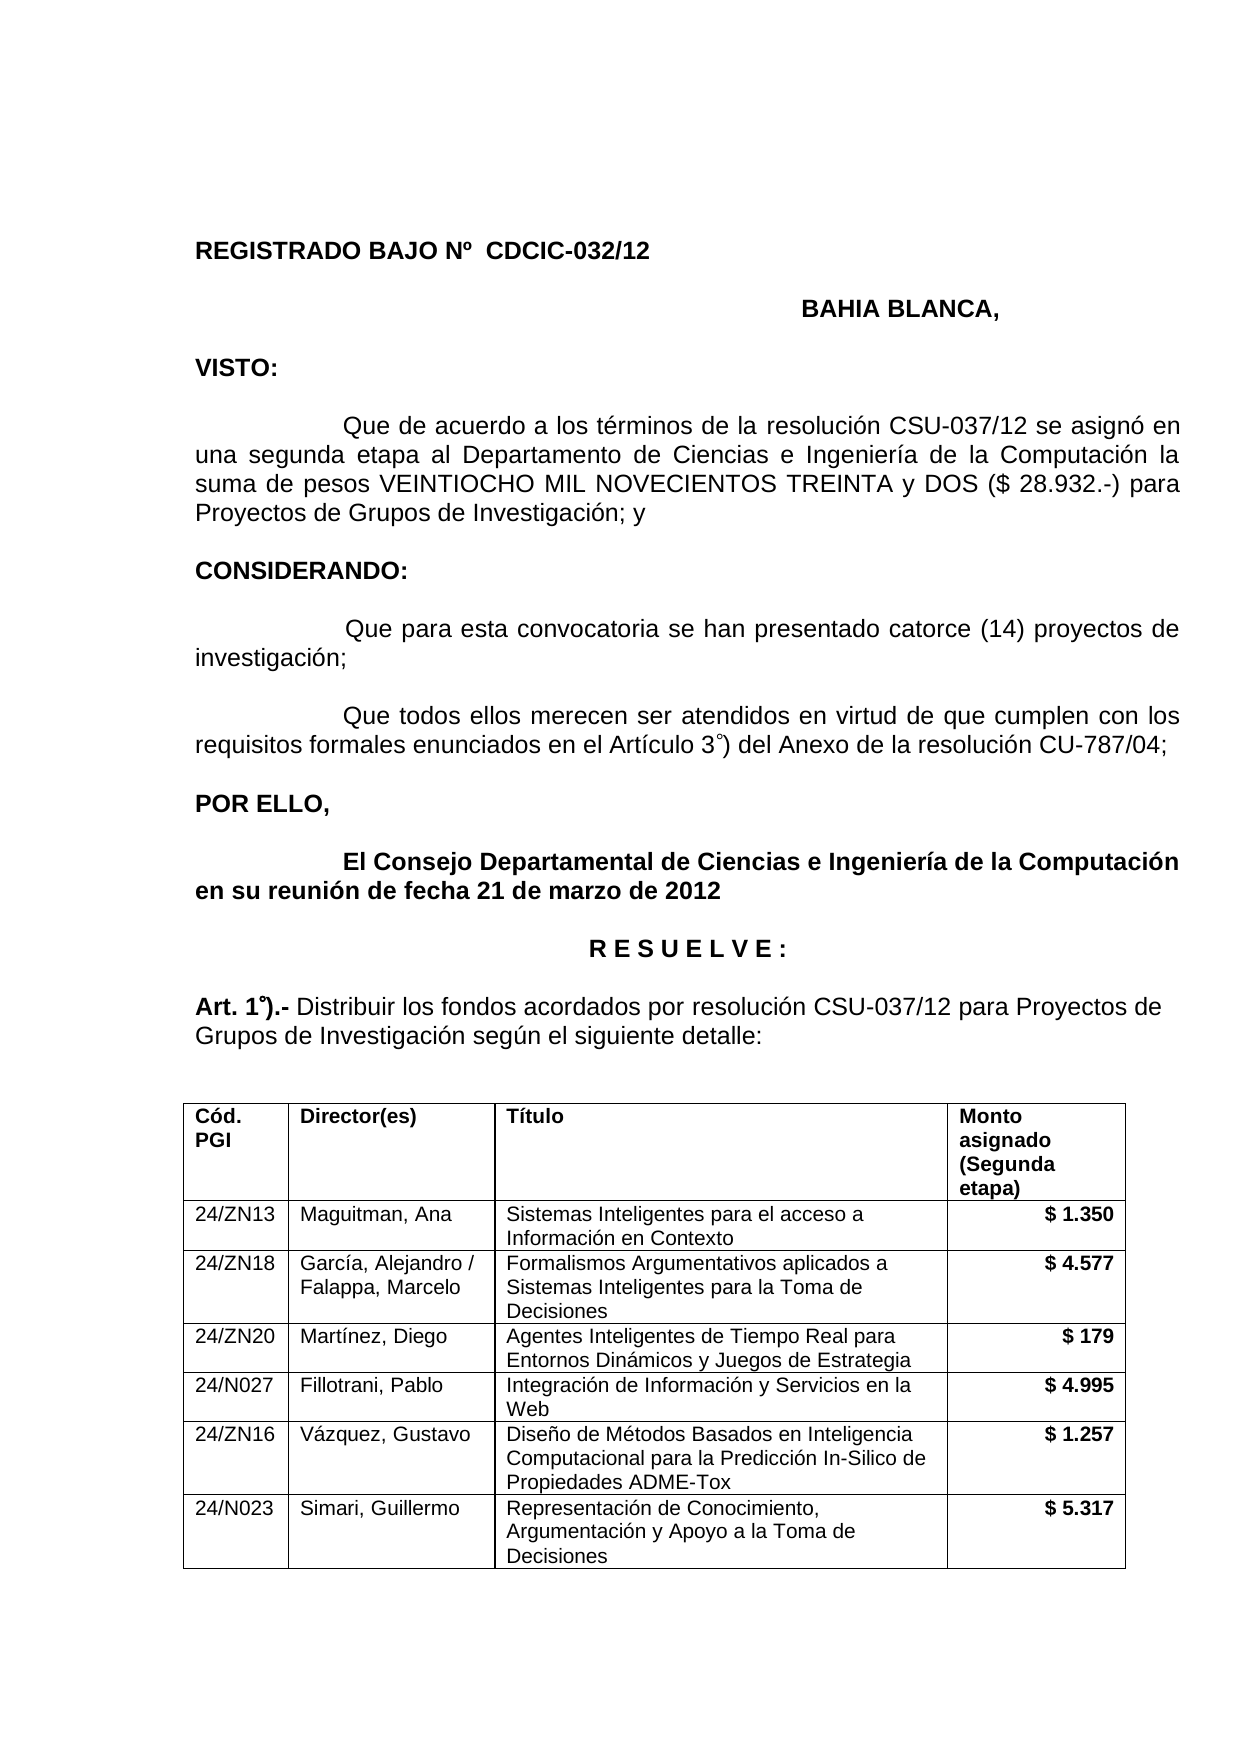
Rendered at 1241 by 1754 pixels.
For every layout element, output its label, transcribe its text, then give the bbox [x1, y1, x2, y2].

table_cell $ 4.577 [948, 1251, 1125, 1323]
table_cell 24/ZN20 [184, 1324, 288, 1372]
table_header Cód. PGI [184, 1104, 288, 1200]
table_header Director(es) [289, 1104, 494, 1200]
text R E S U E L V E : [195, 934, 1181, 963]
table_cell 24/ZN16 [184, 1422, 288, 1494]
table_cell 24/N027 [184, 1373, 288, 1421]
table_cell Integración de Información y Servicios en la Web [496, 1373, 947, 1421]
table_cell Simari, Guillermo [289, 1495, 494, 1568]
table_cell $ 179 [948, 1324, 1125, 1372]
table_cell 24/ZN13 [184, 1201, 288, 1249]
table_cell 24/N023 [184, 1495, 288, 1568]
text VISTO: [195, 352, 1181, 382]
text BAHIA BLANCA, [195, 294, 1181, 323]
table_cell Sistemas Inteligentes para el acceso a Información en Contexto [496, 1201, 947, 1249]
table_cell Formalismos Argumentativos aplicados a Sistemas Inteligentes para la Toma de Decisiones [496, 1251, 947, 1323]
table_cell Diseño de Métodos Basados en Inteligencia Computacional para la Predicción In-Silico de Propiedades ADME-Tox [496, 1422, 947, 1494]
text POR ELLO, [195, 788, 1181, 817]
table_cell Vázquez, Gustavo [289, 1422, 494, 1494]
table_cell García, Alejandro / Falappa, Marcelo [289, 1251, 494, 1323]
table_cell $ 1.257 [948, 1422, 1125, 1494]
text Art. 1).- Distribuir los fondos acordados por resolución CSU-037/12 para Proyectos de Grupos de Investigación según el siguiente detalle: [195, 992, 1181, 1050]
table_cell 24/ZN18 [184, 1251, 288, 1323]
subtitle REGISTRADO BAJO Nº CDCIC-032/12 [195, 236, 1181, 265]
text Que para esta convocatoria se han presentado catorce (14) proyectos de investigación; [195, 614, 1181, 672]
table_cell $ 4.995 [948, 1373, 1125, 1421]
text CONSIDERANDO: [195, 556, 1181, 585]
table_cell Martínez, Diego [289, 1324, 494, 1372]
table_header Título [496, 1104, 947, 1200]
table_cell Representación de Conocimiento, Argumentación y Apoyo a la Toma de Decisiones [496, 1495, 947, 1568]
table_cell $ 5.317 [948, 1495, 1125, 1568]
table_cell Agentes Inteligentes de Tiempo Real para Entornos Dinámicos y Juegos de Estrategia [496, 1324, 947, 1372]
table_cell $ 1.350 [948, 1201, 1125, 1249]
text El Consejo Departamental de Ciencias e Ingeniería de la Computación en su reunión de fecha 21 de marzo de 2012 [195, 847, 1181, 905]
table_cell Maguitman, Ana [289, 1201, 494, 1249]
table_header Monto asignado (Segunda etapa) [948, 1104, 1125, 1200]
table_cell Fillotrani, Pablo [289, 1373, 494, 1421]
text Que de acuerdo a los términos de la resolución CSU-037/12 se asignó en una segunda etapa al Departamento de Ciencias e Ingeniería de la Computación la suma de pesos VEINTIOCHO MIL NOVECIENTOS TREINTA y DOS ($ 28.932.-) para Proyectos de Grupos de Investigación; y [195, 411, 1181, 527]
text Que todos ellos merecen ser atendidos en virtud de que cumplen con los requisitos formales enunciados en el Artículo 3) del Anexo de la resolución CU-787/04; [195, 701, 1181, 759]
